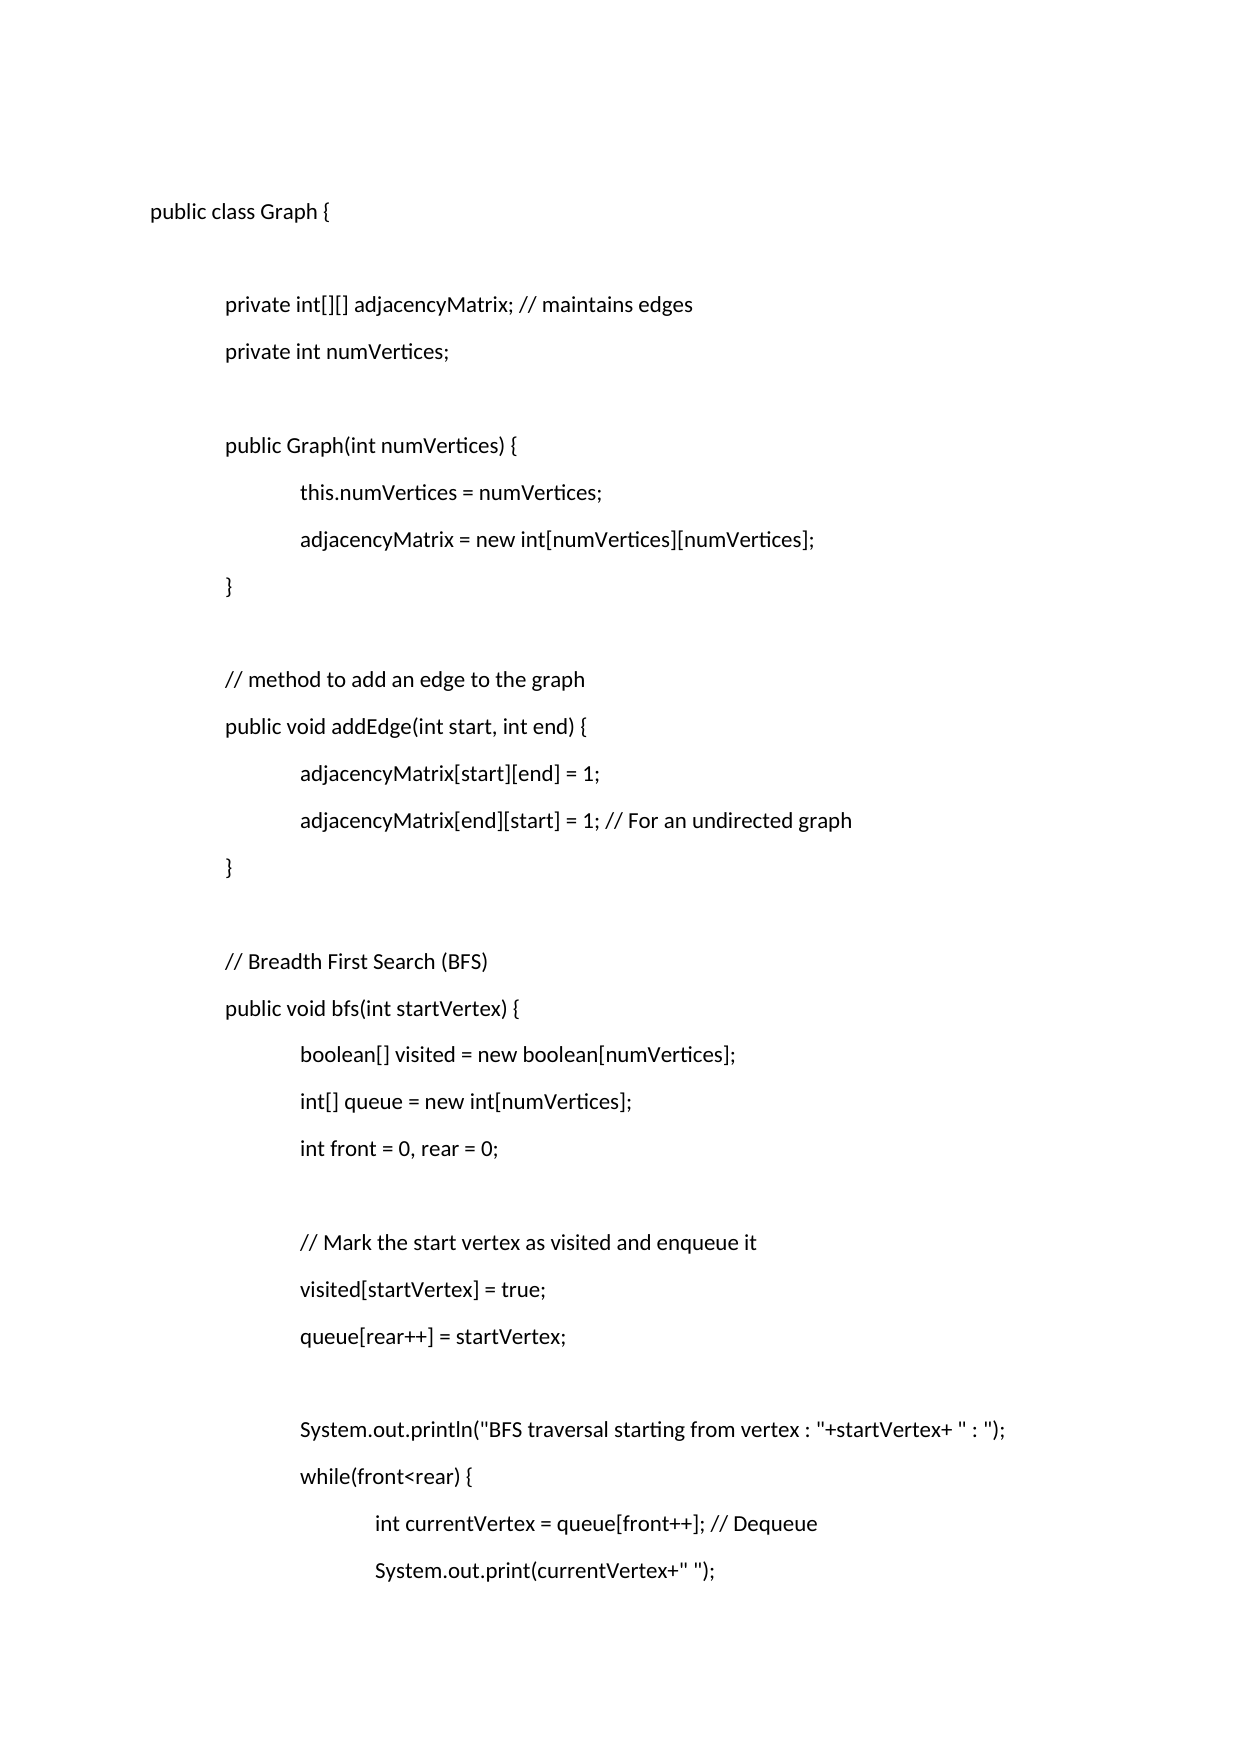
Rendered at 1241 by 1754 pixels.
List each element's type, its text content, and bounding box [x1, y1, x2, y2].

text adjacencyMatrix[start][end] = 1; [150, 759, 1090, 787]
text } [150, 572, 1090, 600]
text queue[rear++] = startVertex; [150, 1322, 1090, 1350]
text // method to add an edge to the graph [150, 666, 1090, 694]
text public Graph(int numVertices) { [150, 431, 1090, 459]
text this.numVertices = numVertices; [150, 478, 1090, 506]
text private int numVertices; [150, 337, 1090, 366]
text } [150, 853, 1090, 881]
text // Mark the start vertex as visited and enqueue it [150, 1228, 1090, 1256]
text int[] queue = new int[numVertices]; [150, 1087, 1090, 1116]
text adjacencyMatrix = new int[numVertices][numVertices]; [150, 525, 1090, 553]
text public void bfs(int startVertex) { [150, 994, 1090, 1022]
text while(front<rear) { [150, 1462, 1090, 1491]
text int currentVertex = queue[front++]; // Dequeue [150, 1509, 1090, 1537]
text // Breadth First Search (BFS) [150, 947, 1090, 975]
text System.out.print(currentVertex+" "); [150, 1556, 1090, 1584]
text public void addEdge(int start, int end) { [150, 712, 1090, 741]
text visited[startVertex] = true; [150, 1275, 1090, 1303]
text int front = 0, rear = 0; [150, 1134, 1090, 1162]
text boolean[] visited = new boolean[numVertices]; [150, 1041, 1090, 1069]
text private int[][] adjacencyMatrix; // maintains edges [150, 291, 1090, 319]
text adjacencyMatrix[end][start] = 1; // For an undirected graph [150, 806, 1090, 834]
text System.out.println("BFS traversal starting from vertex : "+startVertex+ " : "); [150, 1416, 1090, 1444]
text public class Graph { [150, 197, 1090, 225]
